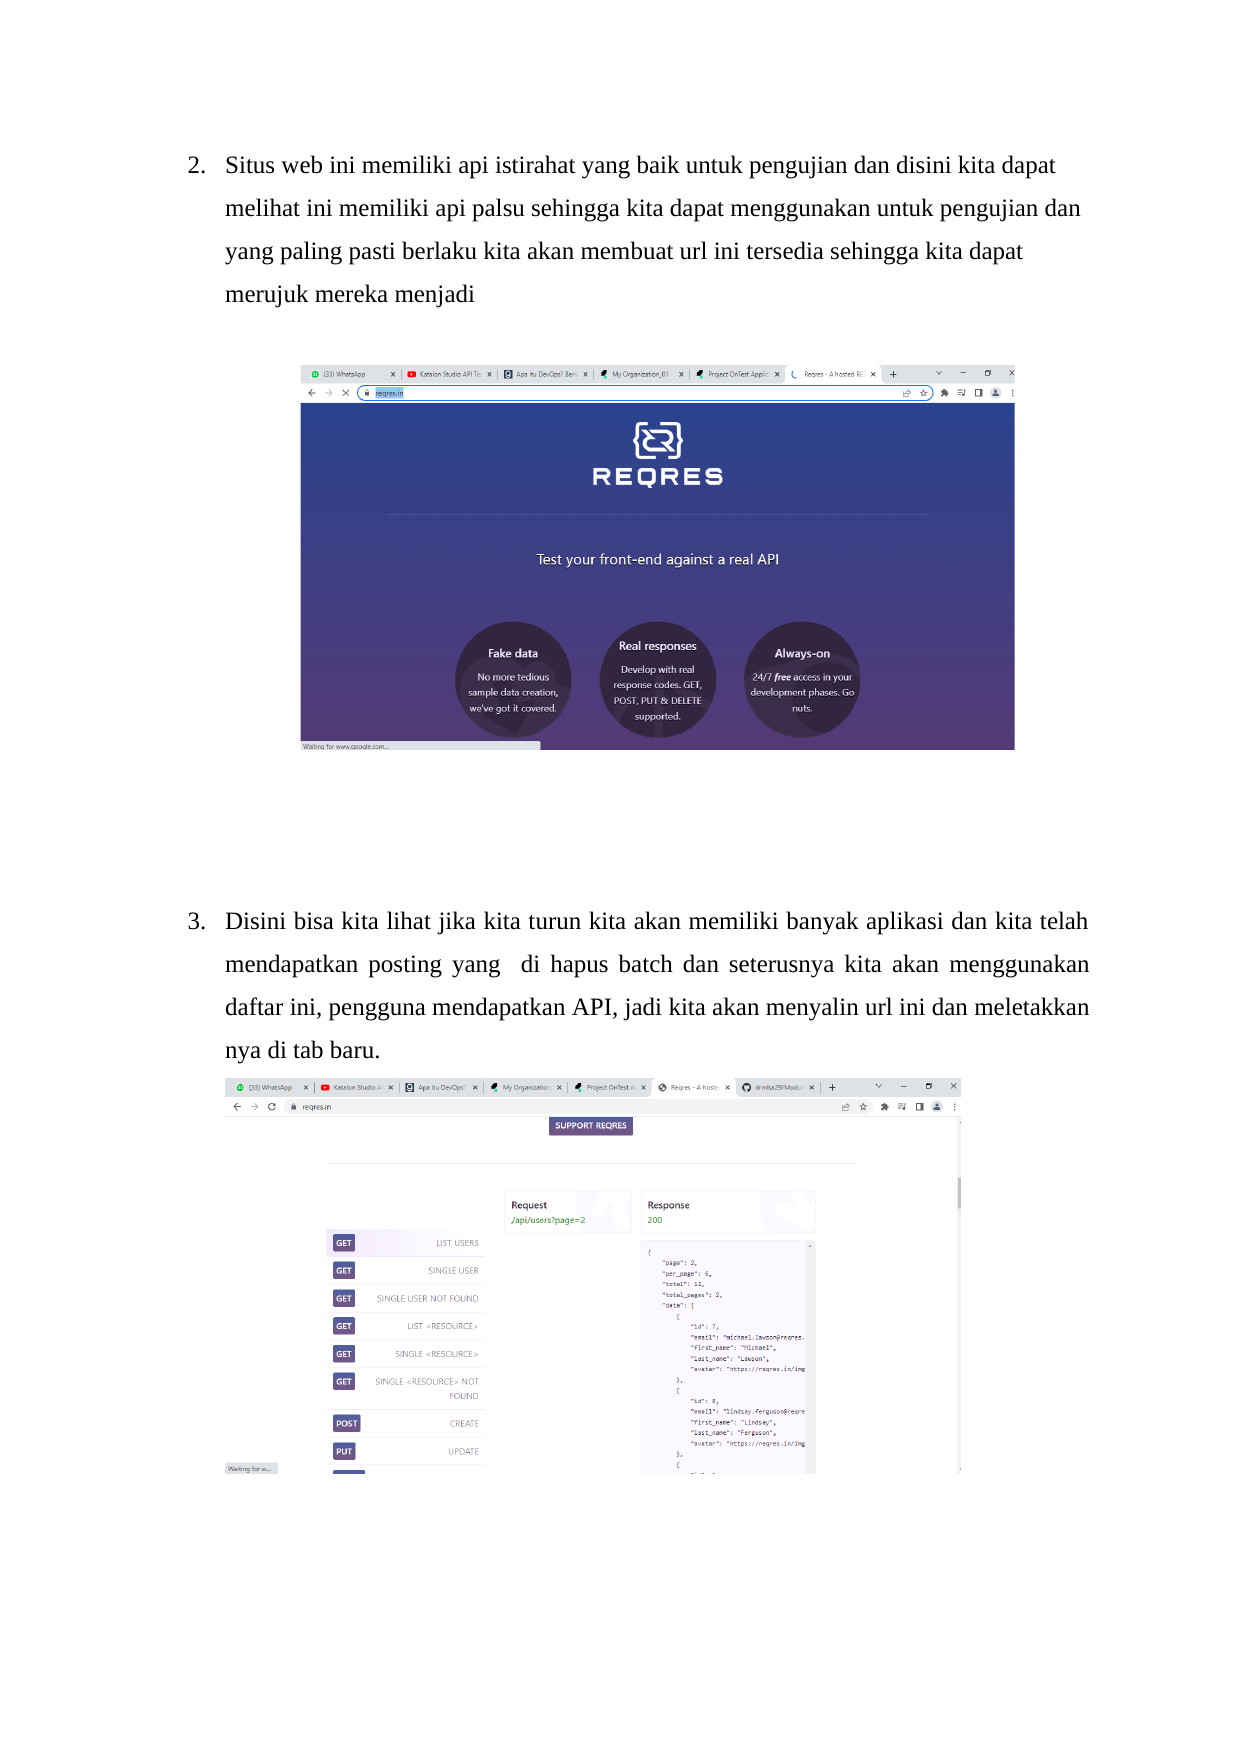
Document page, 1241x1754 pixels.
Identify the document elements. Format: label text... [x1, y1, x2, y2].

picture [225, 1078, 961, 1474]
picture [300, 365, 1015, 750]
list Disini bisa kita lihat jika kita turun kita akan memiliki banyak aplikasi dan kita telah mendapatkan posting yang di hapus batch dan seterusnya kita akan menggunakan daftar ini, pengguna mendapatkan API, jadi kita akan menyalin url ini dan meletakkan nya di tab baru. [187, 906, 1090, 1064]
list Situs web ini memiliki api istirahat yang baik untuk pengujian dan disini kita dapat melihat ini memiliki api palsu sehingga kita dapat menggunakan untuk pengujian dan yang paling pasti berlaku kita akan membuat url ini tersedia sehingga kita dapat merujuk mereka menjadi [187, 150, 1090, 308]
